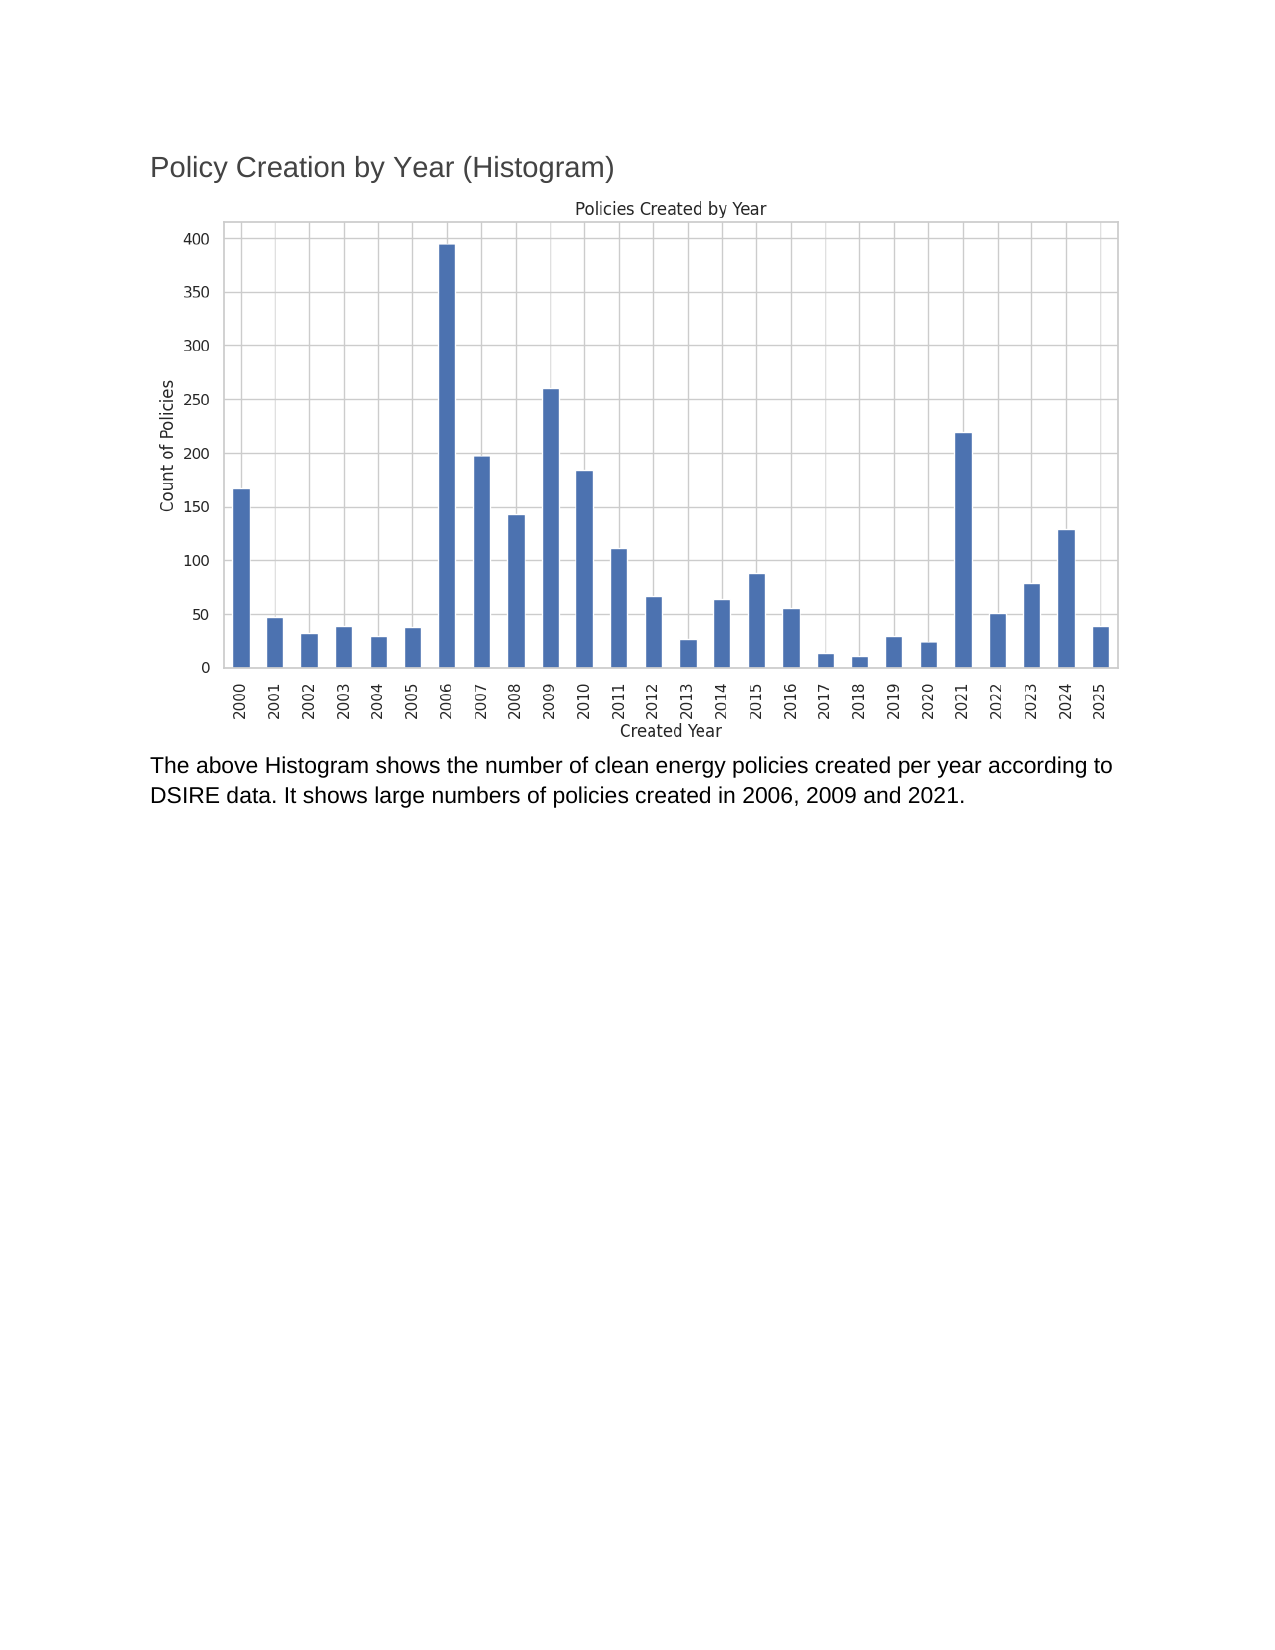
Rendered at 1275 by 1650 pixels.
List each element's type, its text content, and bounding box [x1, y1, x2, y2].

text The above Histogram shows the number of clean energy policies created per year according to DSIRE data. It shows large numbers of policies created in 2006, 2009 and 2021. [150, 752, 1125, 808]
picture [150, 191, 1125, 749]
subtitle Policy Creation by Year (Histogram) [150, 150, 1125, 183]
